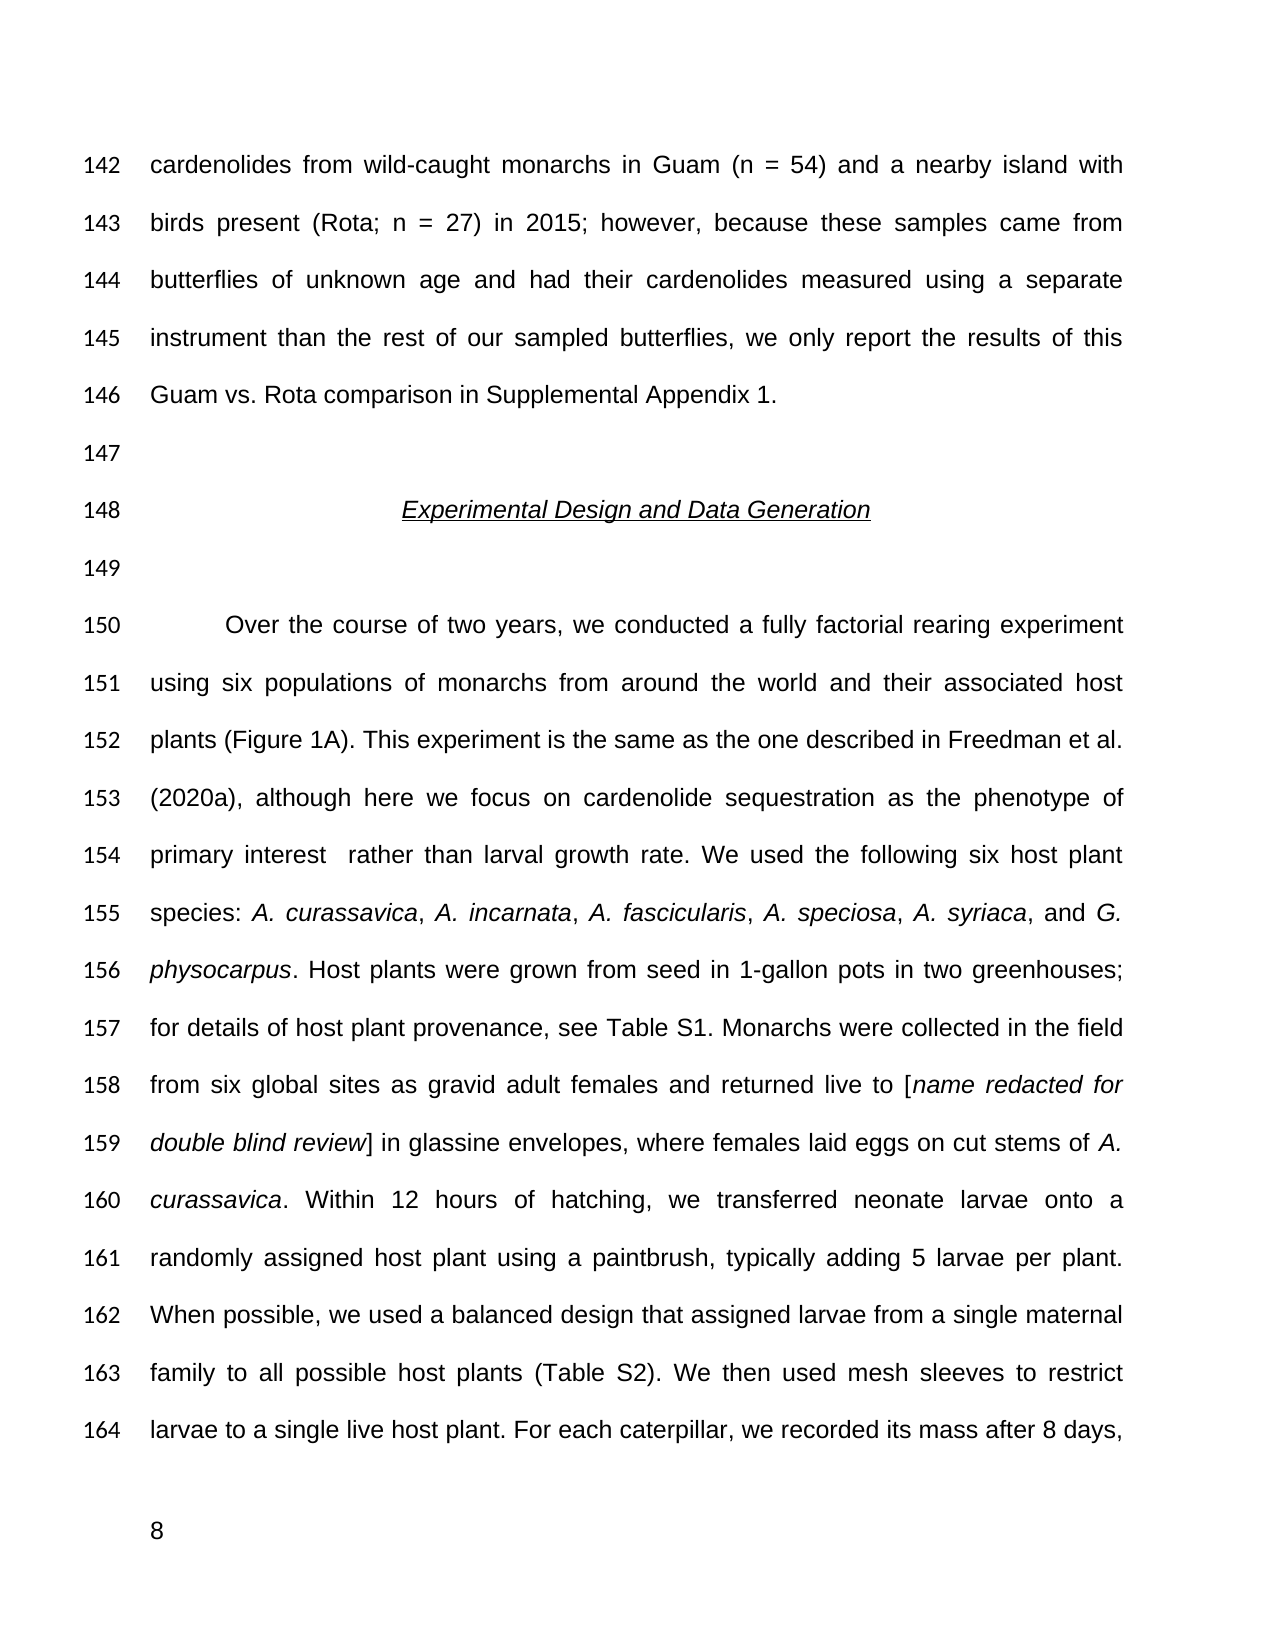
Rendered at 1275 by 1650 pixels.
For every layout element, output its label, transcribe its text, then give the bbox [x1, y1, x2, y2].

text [150, 610, 1125, 1444]
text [150, 150, 1125, 409]
text Experimental Design and Data Generation [150, 495, 1125, 524]
